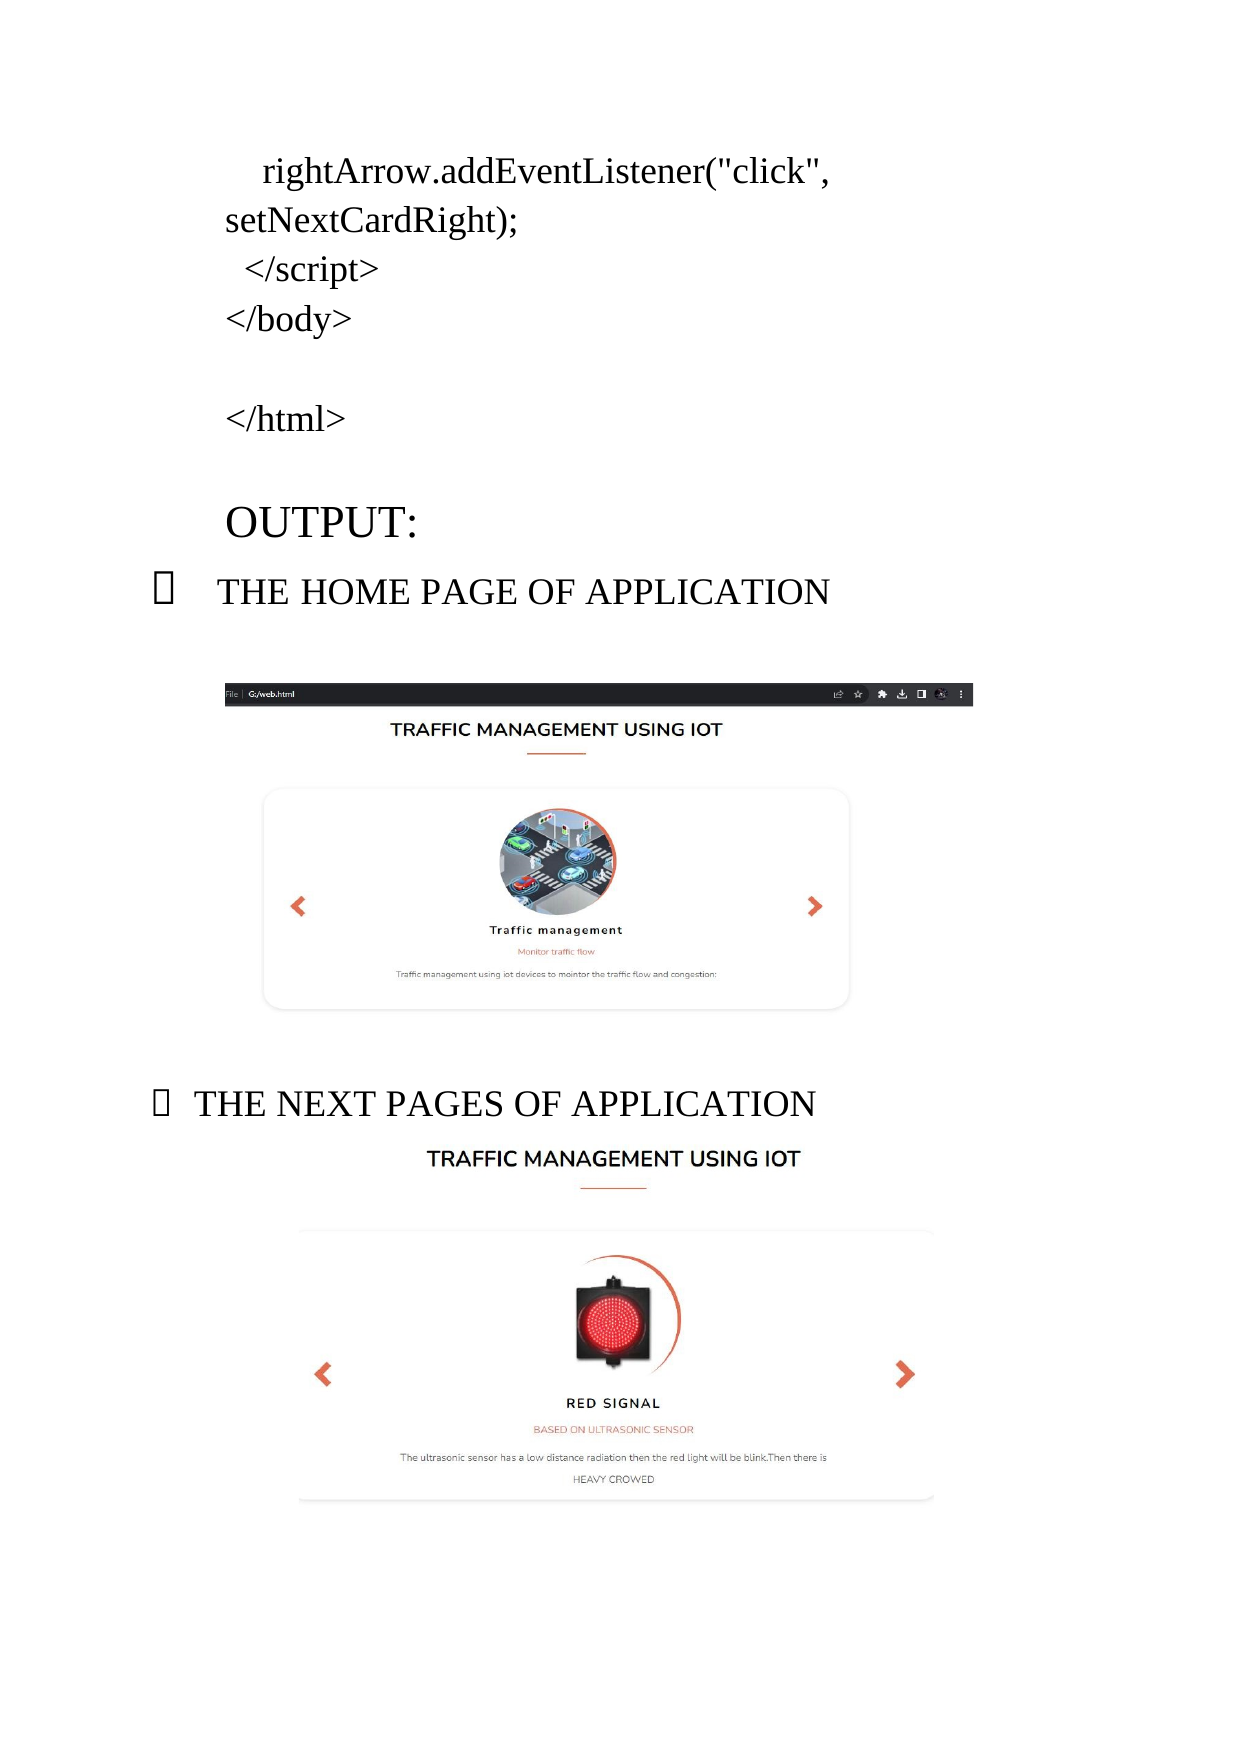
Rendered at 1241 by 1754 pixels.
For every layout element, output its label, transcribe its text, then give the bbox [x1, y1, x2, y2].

picture [225, 683, 974, 1017]
text </body> [225, 297, 1113, 340]
text </script> [244, 247, 1113, 290]
list THE NEXT PAGES OF APPLICATION [150, 1077, 1113, 1128]
text </html> [225, 396, 1113, 439]
text rightArrow.addEventListener("click", setNextCardRight); [225, 148, 832, 241]
picture [298, 1144, 934, 1508]
text OUTPUT: [225, 495, 1113, 548]
list THE HOME PAGE OF APPLICATION [150, 556, 1113, 618]
